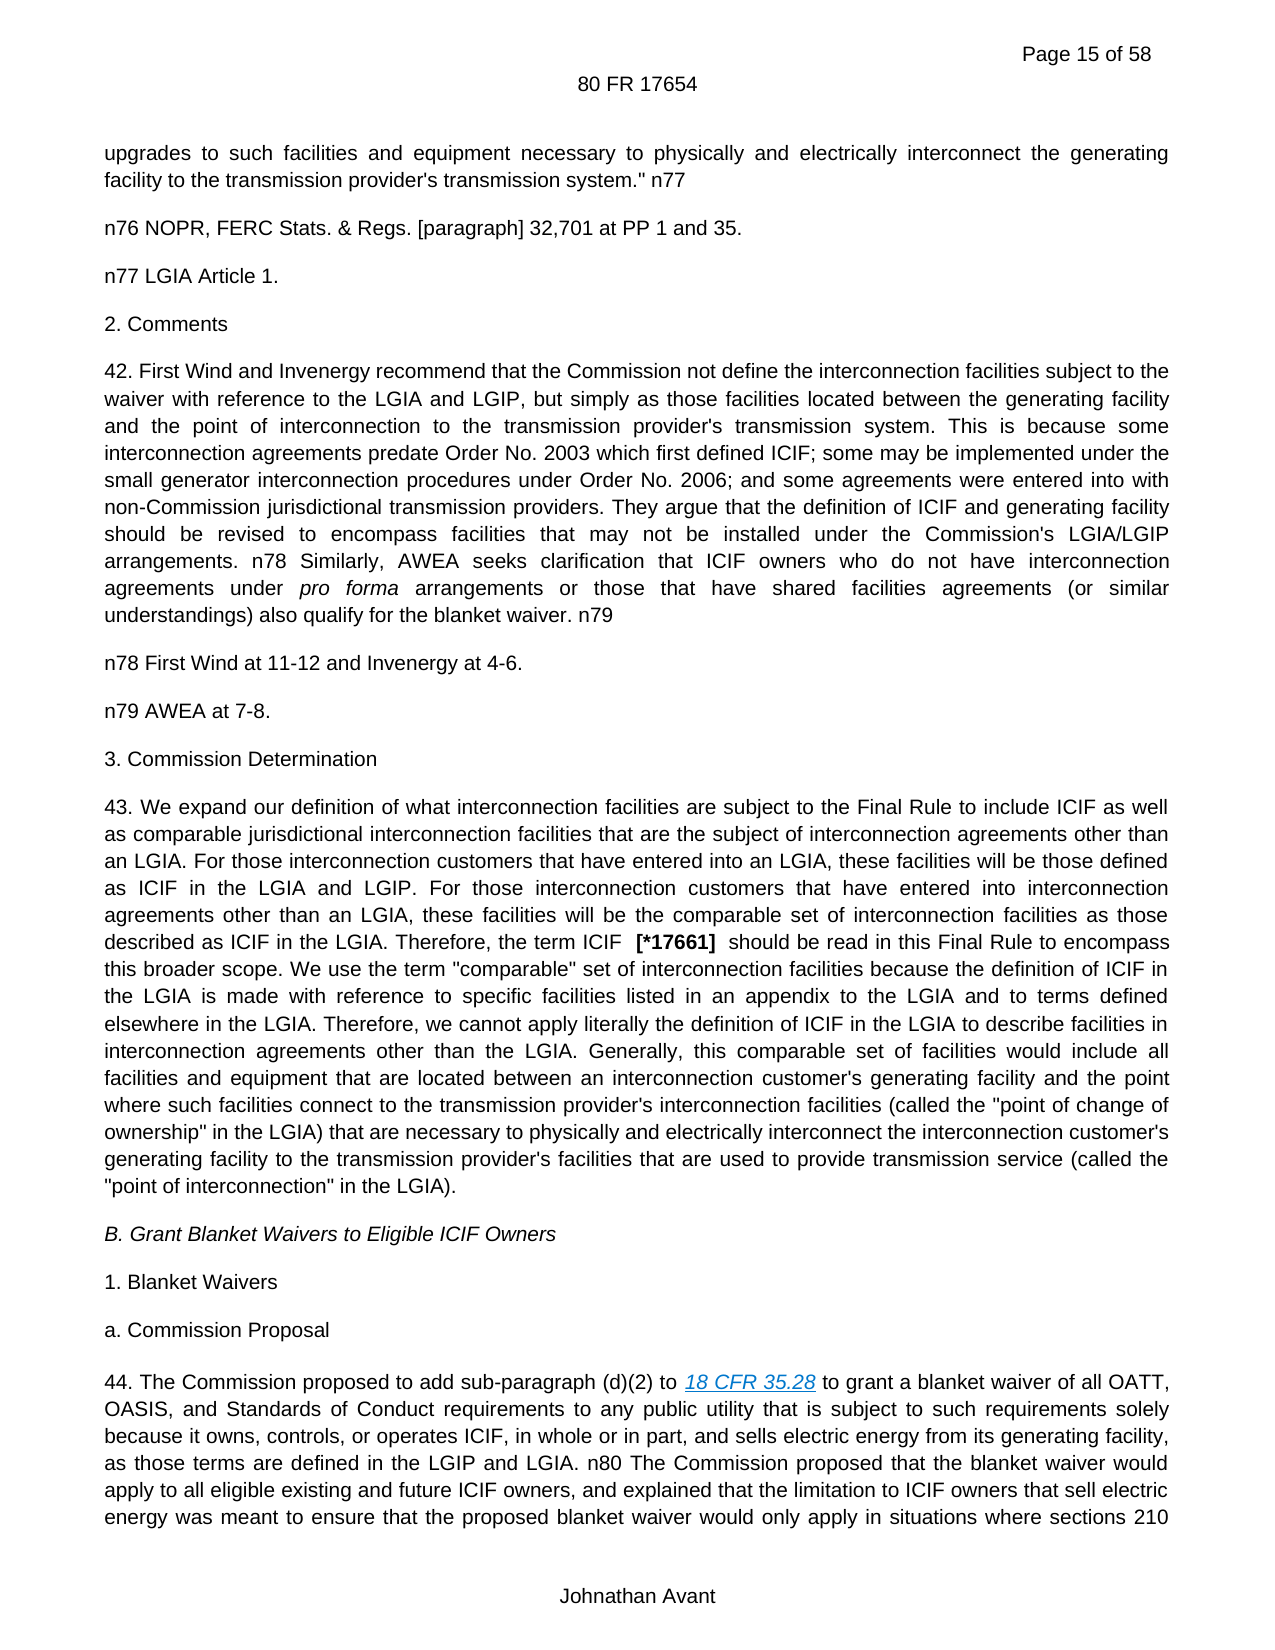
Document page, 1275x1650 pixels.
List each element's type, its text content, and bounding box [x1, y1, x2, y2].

text 1. Blanket Waivers [104, 1267, 1171, 1294]
text 42. First Wind and Invenergy recommend that the Commission not define the interconnection facilities subject to the waiver with reference to the LGIA and LGIP, but simply as those facilities located between the generating facility and the point of interconnection to the transmission provider's transmission system. This is because some interconnection agreements predate Order No. 2003 which first defined ICIF; some may be implemented under the small generator interconnection procedures under Order No. 2006; and some agreements were entered into with non-Commission jurisdictional transmission providers. They argue that the definition of ICIF and generating facility should be revised to encompass facilities that may not be installed under the Commission's LGIA/LGIP arrangements. n78 Similarly, AWEA seeks clarification that ICIF owners who do not have interconnection agreements under pro forma arrangements or those that have shared facilities agreements (or similar understandings) also qualify for the blanket waiver. n79 [104, 356, 1171, 627]
text 43. We expand our definition of what interconnection facilities are subject to the Final Rule to include ICIF as well as comparable jurisdictional interconnection facilities that are the subject of interconnection agreements other than an LGIA. For those interconnection customers that have entered into an LGIA, these facilities will be those defined as ICIF in the LGIA and LGIP. For those interconnection customers that have entered into interconnection agreements other than an LGIA, these facilities will be the comparable set of interconnection facilities as those described as ICIF in the LGIA. Therefore, the term ICIF [*17661] should be read in this Final Rule to encompass this broader scope. We use the term "comparable" set of interconnection facilities because the definition of ICIF in the LGIA is made with reference to specific facilities listed in an appendix to the LGIA and to terms defined elsewhere in the LGIA. Therefore, we cannot apply literally the definition of ICIF in the LGIA to describe facilities in interconnection agreements other than the LGIA. Generally, this comparable set of facilities would include all facilities and equipment that are located between an interconnection customer's generating facility and the point where such facilities connect to the transmission provider's interconnection facilities (called the "point of change of ownership" in the LGIA) that are necessary to physically and electrically interconnect the interconnection customer's generating facility to the transmission provider's facilities that are used to provide transmission service (called the "point of interconnection" in the LGIA). [104, 792, 1171, 1198]
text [104, 1367, 1171, 1529]
text a. Commission Proposal [104, 1314, 1171, 1342]
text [104, 137, 1171, 192]
text 3. Commission Determination [104, 744, 1171, 771]
text B. Grant Blanket Waivers to Eligible ICIF Owners [104, 1219, 1171, 1246]
text n76 NOPR, FERC Stats. & Regs. [paragraph] 32,701 at PP 1 and 35. [104, 212, 1171, 239]
text n79 AWEA at 7-8. [104, 696, 1171, 723]
text n78 First Wind at 11-12 and Invenergy at 4-6. [104, 648, 1171, 675]
text n77 LGIA Article 1. [104, 260, 1171, 287]
text 2. Comments [104, 308, 1171, 335]
